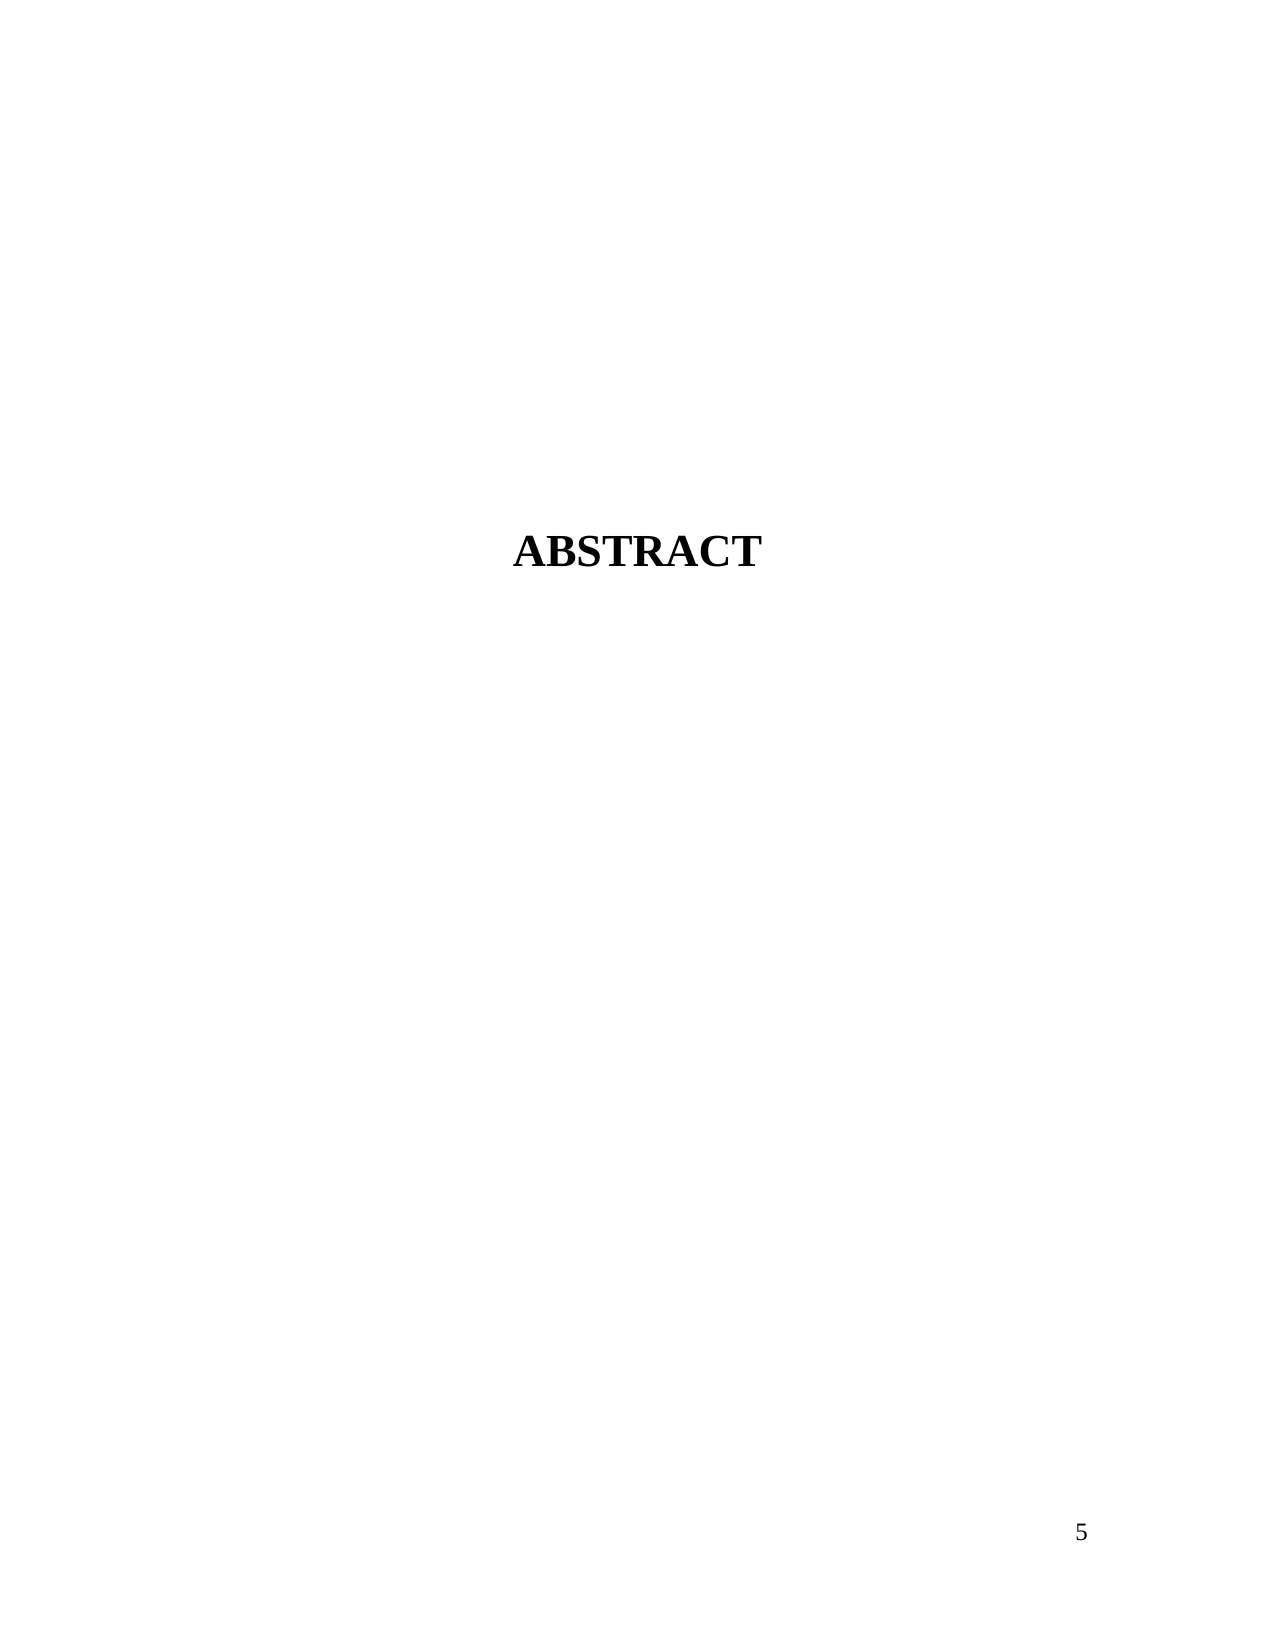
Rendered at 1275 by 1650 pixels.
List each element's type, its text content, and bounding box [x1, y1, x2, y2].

text ABSTRACT [187, 524, 1087, 576]
